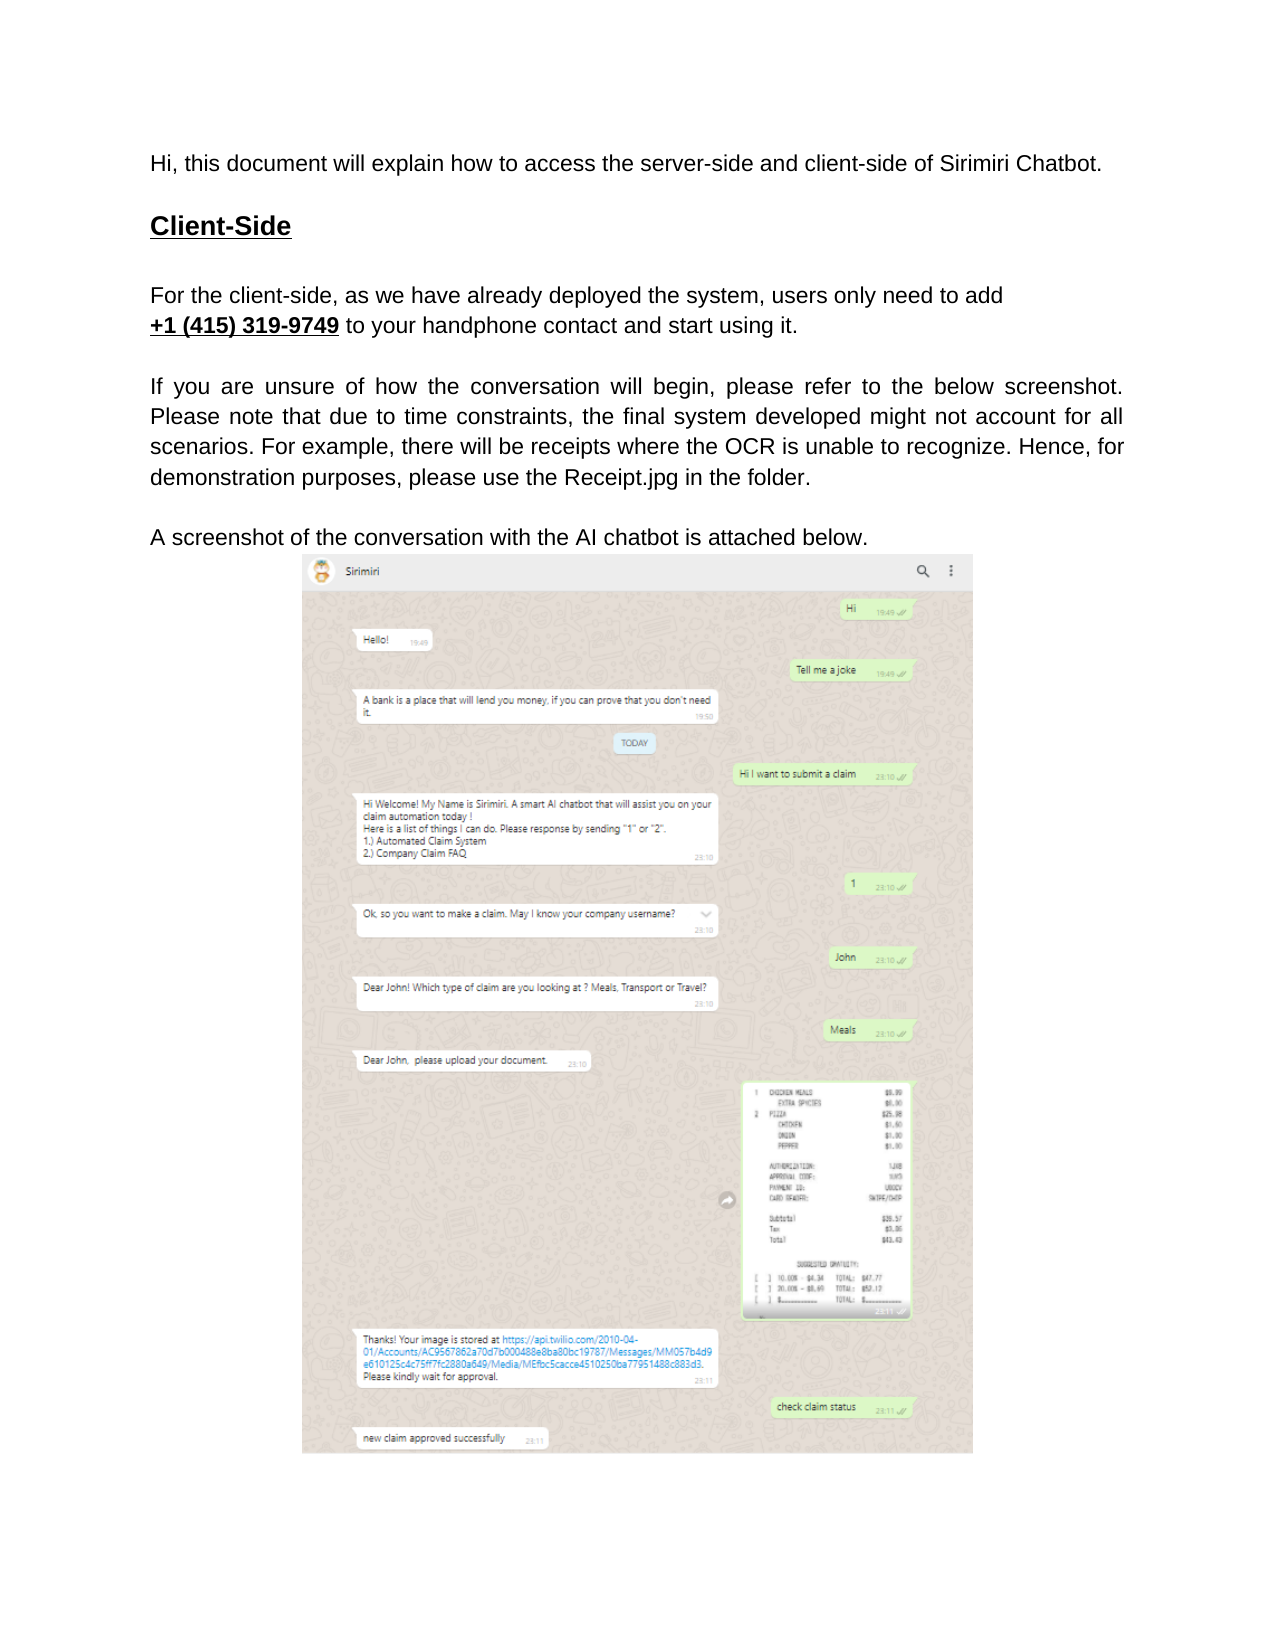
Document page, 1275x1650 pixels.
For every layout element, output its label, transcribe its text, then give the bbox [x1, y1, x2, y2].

text Hi, this document will explain how to access the server-side and client-side of Sirimiri Chatbot. [150, 150, 1125, 176]
text +1 (415) 319-9749 to your handphone contact and start using it. [150, 312, 1125, 339]
text A screenshot of the conversation with the AI chatbot is attached below. [150, 524, 1125, 550]
text For the client-side, as we have already deployed the system, users only need to add [150, 282, 1125, 309]
text If you are unsure of how the conversation will begin, please refer to the below screenshot. Please note that due to time constraints, the final system developed might not account for all scenarios. For example, there will be receipts where the OCR is unable to recognize. Hence, for demonstration purposes, please use the Receipt.jpg in the folder. [150, 373, 1125, 490]
text Client-Side [150, 210, 1125, 242]
picture [302, 554, 973, 1454]
